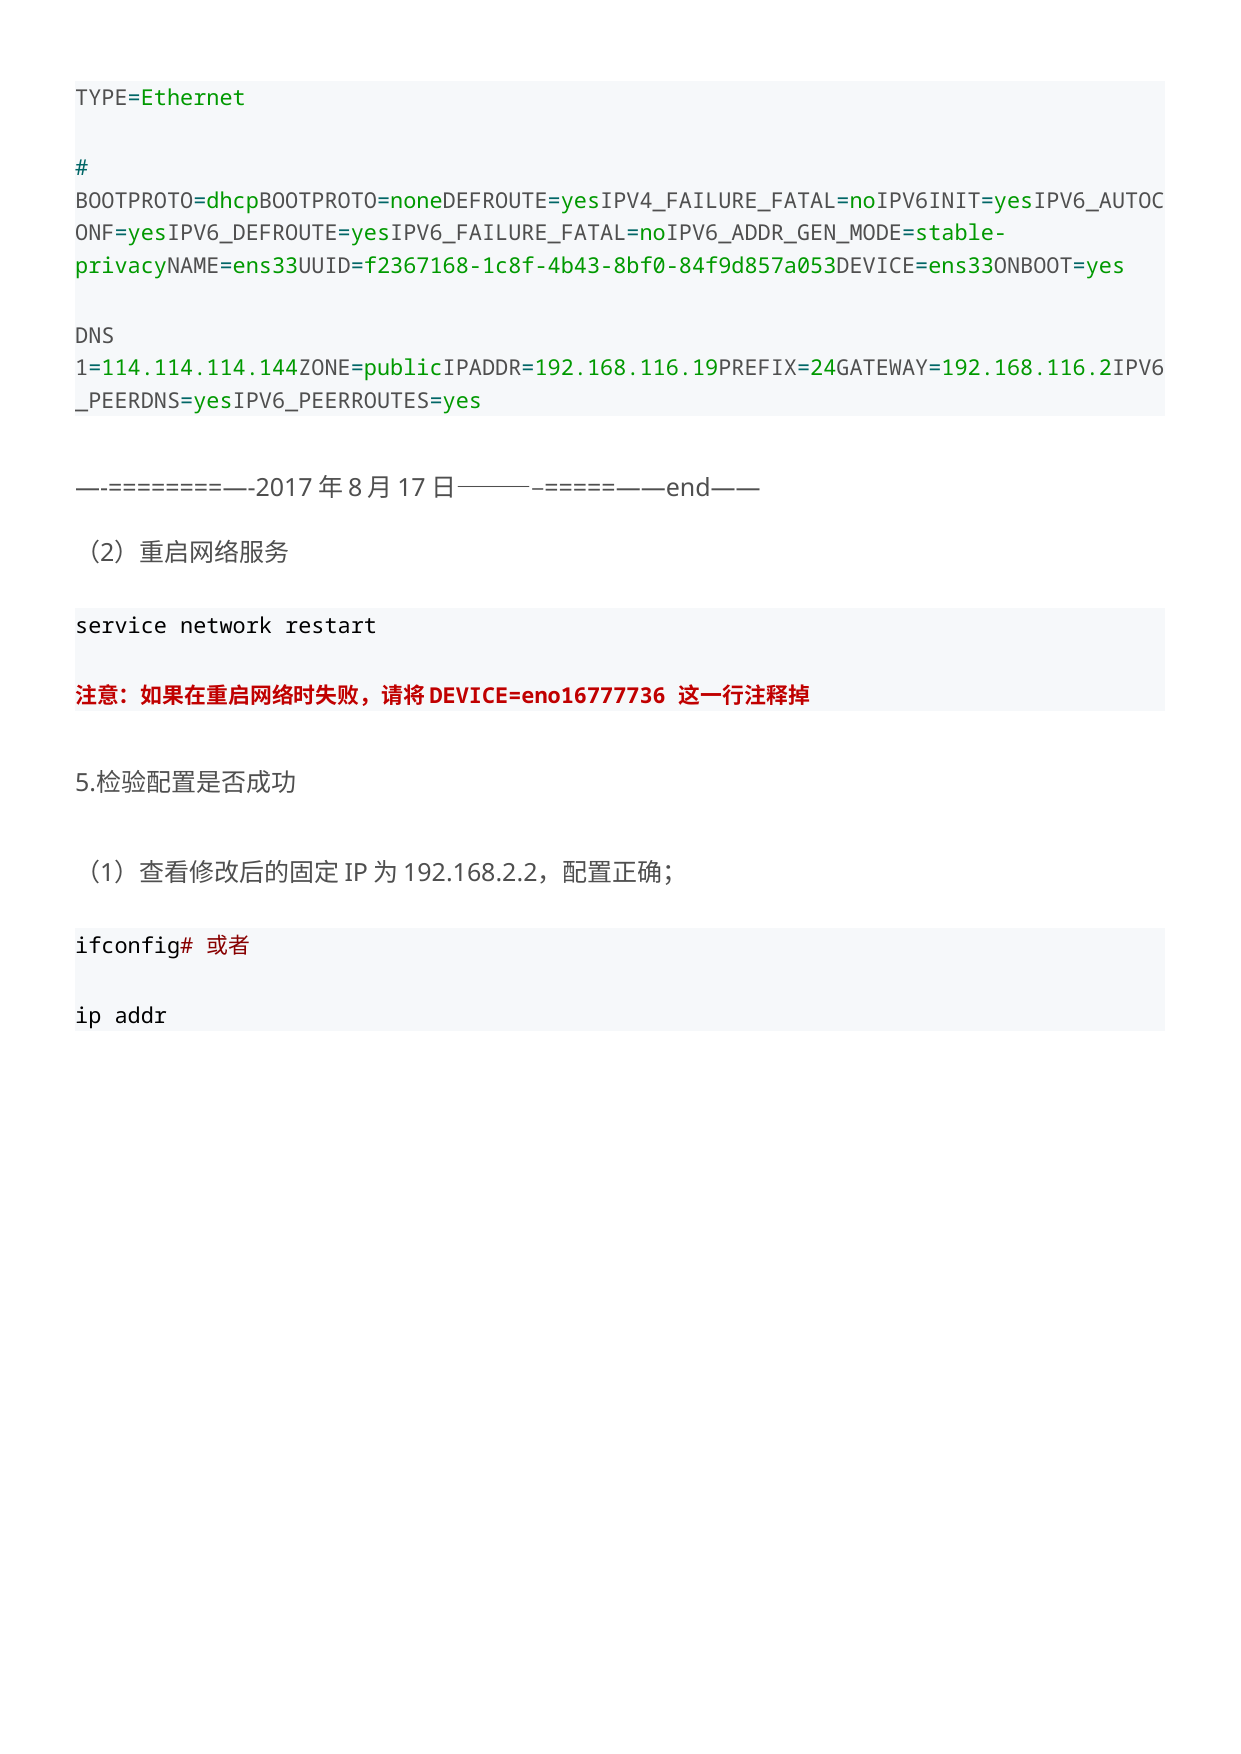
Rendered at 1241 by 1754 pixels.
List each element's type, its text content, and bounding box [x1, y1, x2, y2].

text DNS1=114.114.114.144ZONE=publicIPADDR=192.168.116.19PREFIX=24GATEWAY=192.168.116.2IPV6_PEERDNS=yesIPV6_PEERROUTES=yes [75, 318, 1165, 416]
text service network restart [75, 608, 1165, 641]
text 注意：如果在重启网络时失败，请将DEVICE=eno16777736 这一行注释掉 [75, 678, 1165, 711]
text TYPE=Ethernet [75, 81, 1165, 113]
text ifconfig# 或者 [75, 928, 1165, 961]
text —-========—-2017年8月17日———–=====——end—— （2）重启网络服务 [75, 453, 1165, 583]
text 5.检验配置是否成功 [75, 748, 1165, 813]
text #BOOTPROTO=dhcpBOOTPROTO=noneDEFROUTE=yesIPV4_FAILURE_FATAL=noIPV6INIT=yesIPV6_AUTOCONF=yesIPV6_DEFROUTE=yesIPV6_FAILURE_FATAL=noIPV6_ADDR_GEN_MODE=stable-privacyNAME=ens33UUID=f2367168-1c8f-4b43-8bf0-84f9d857a053DEVICE=ens33ONBOOT=yes [75, 151, 1165, 281]
text （1）查看修改后的固定IP为192.168.2.2，配置正确； [75, 838, 1165, 903]
text ip addr [75, 998, 1165, 1031]
